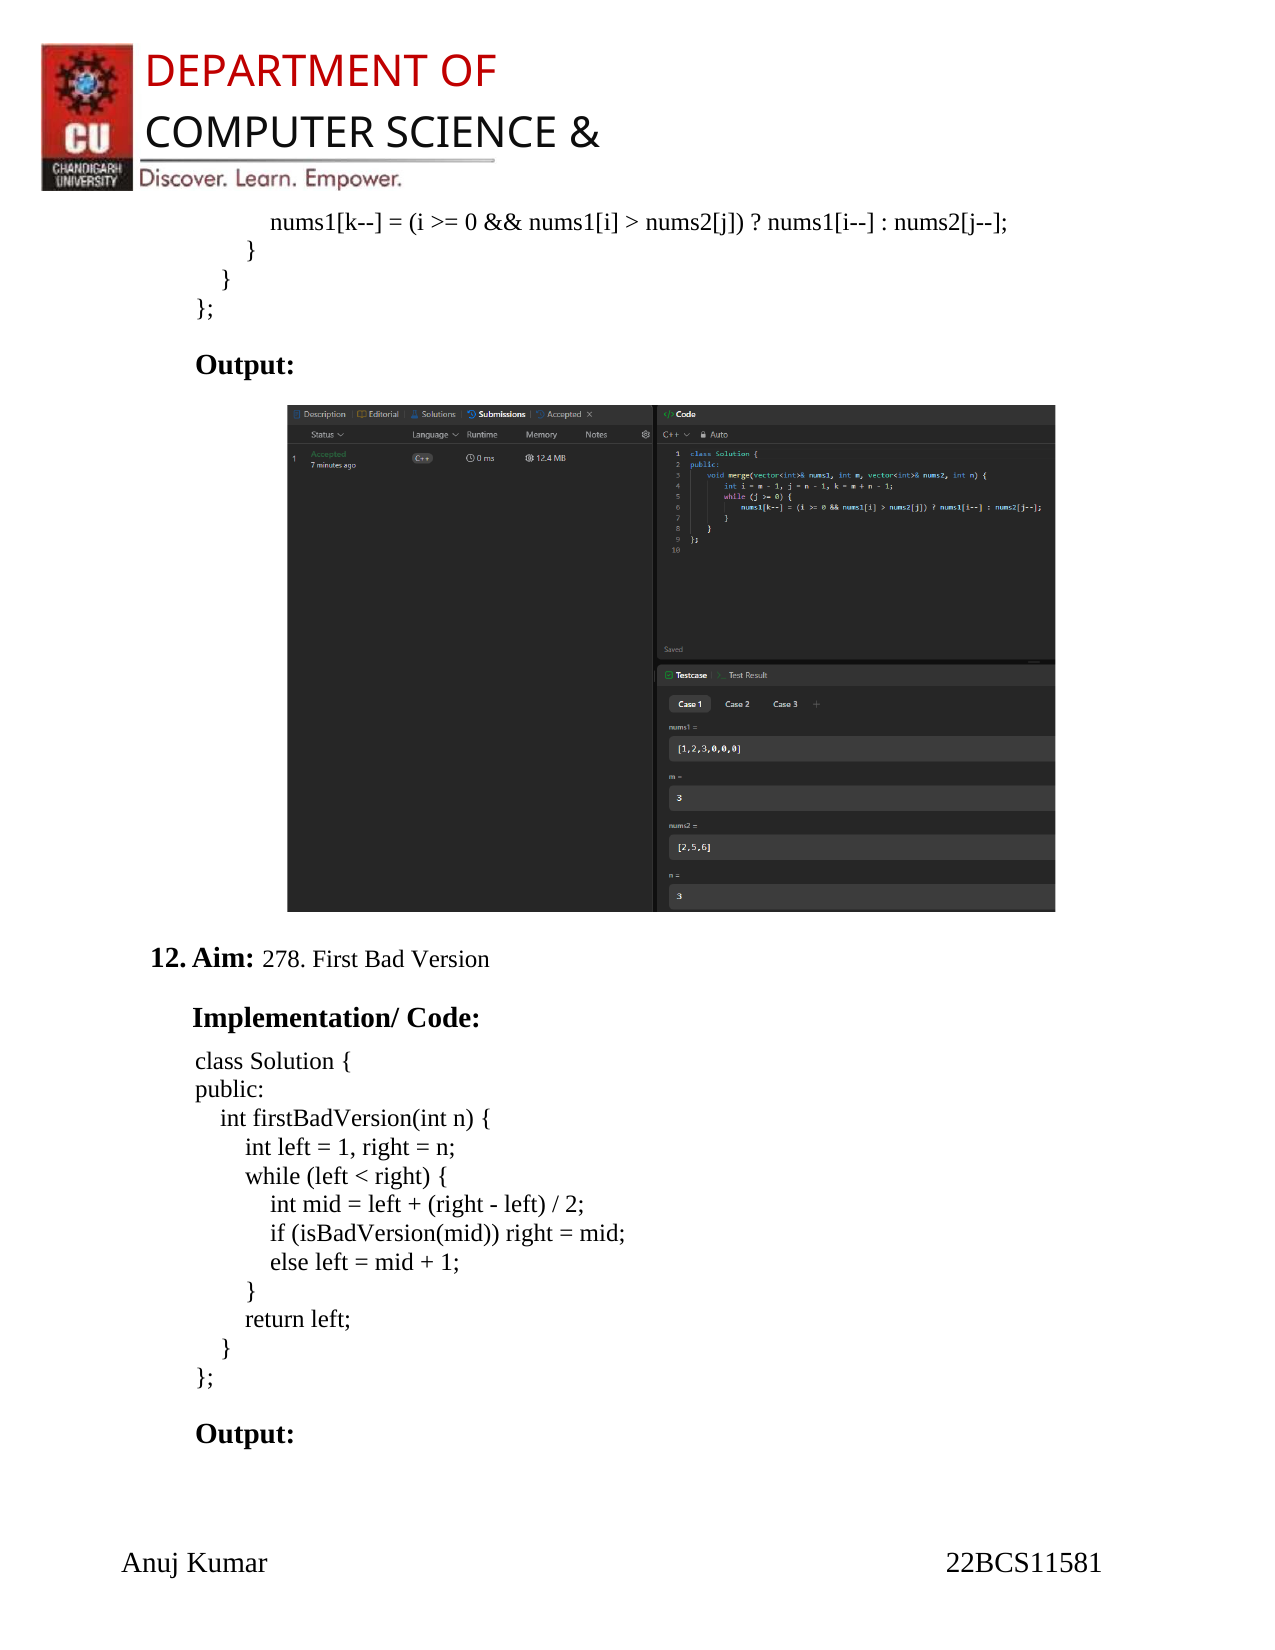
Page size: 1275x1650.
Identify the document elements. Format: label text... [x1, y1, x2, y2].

subtitle } [191, 264, 1148, 293]
subtitle class Solution { [191, 1046, 1148, 1074]
subtitle Aim: 278. First Bad Version [150, 937, 1148, 975]
picture [287, 405, 1056, 912]
picture [40, 43, 497, 191]
subtitle int firstBadVersion(int n) { [191, 1103, 1148, 1132]
subtitle return left; [191, 1304, 1148, 1333]
subtitle int left = 1, right = n; [191, 1132, 1148, 1161]
subtitle }; [191, 293, 1148, 322]
subtitle } [191, 1276, 1148, 1304]
subtitle Output: [195, 347, 1148, 380]
subtitle int mid = left + (right - left) / 2; [191, 1189, 1148, 1218]
subtitle public: [191, 1074, 1148, 1103]
subtitle Output: [195, 1416, 1148, 1449]
subtitle } [191, 1333, 1148, 1362]
subtitle if (isBadVersion(mid)) right = mid; [191, 1218, 1148, 1247]
subtitle while (left < right) { [191, 1161, 1148, 1189]
subtitle nums1[k--] = (i >= 0 && nums1[i] > nums2[j]) ? nums1[i--] : nums2[j--]; [191, 207, 1148, 236]
subtitle Implementation/ Code: [192, 1000, 1148, 1033]
subtitle } [191, 236, 1148, 264]
subtitle }; [191, 1362, 1148, 1391]
subtitle else left = mid + 1; [191, 1247, 1148, 1276]
